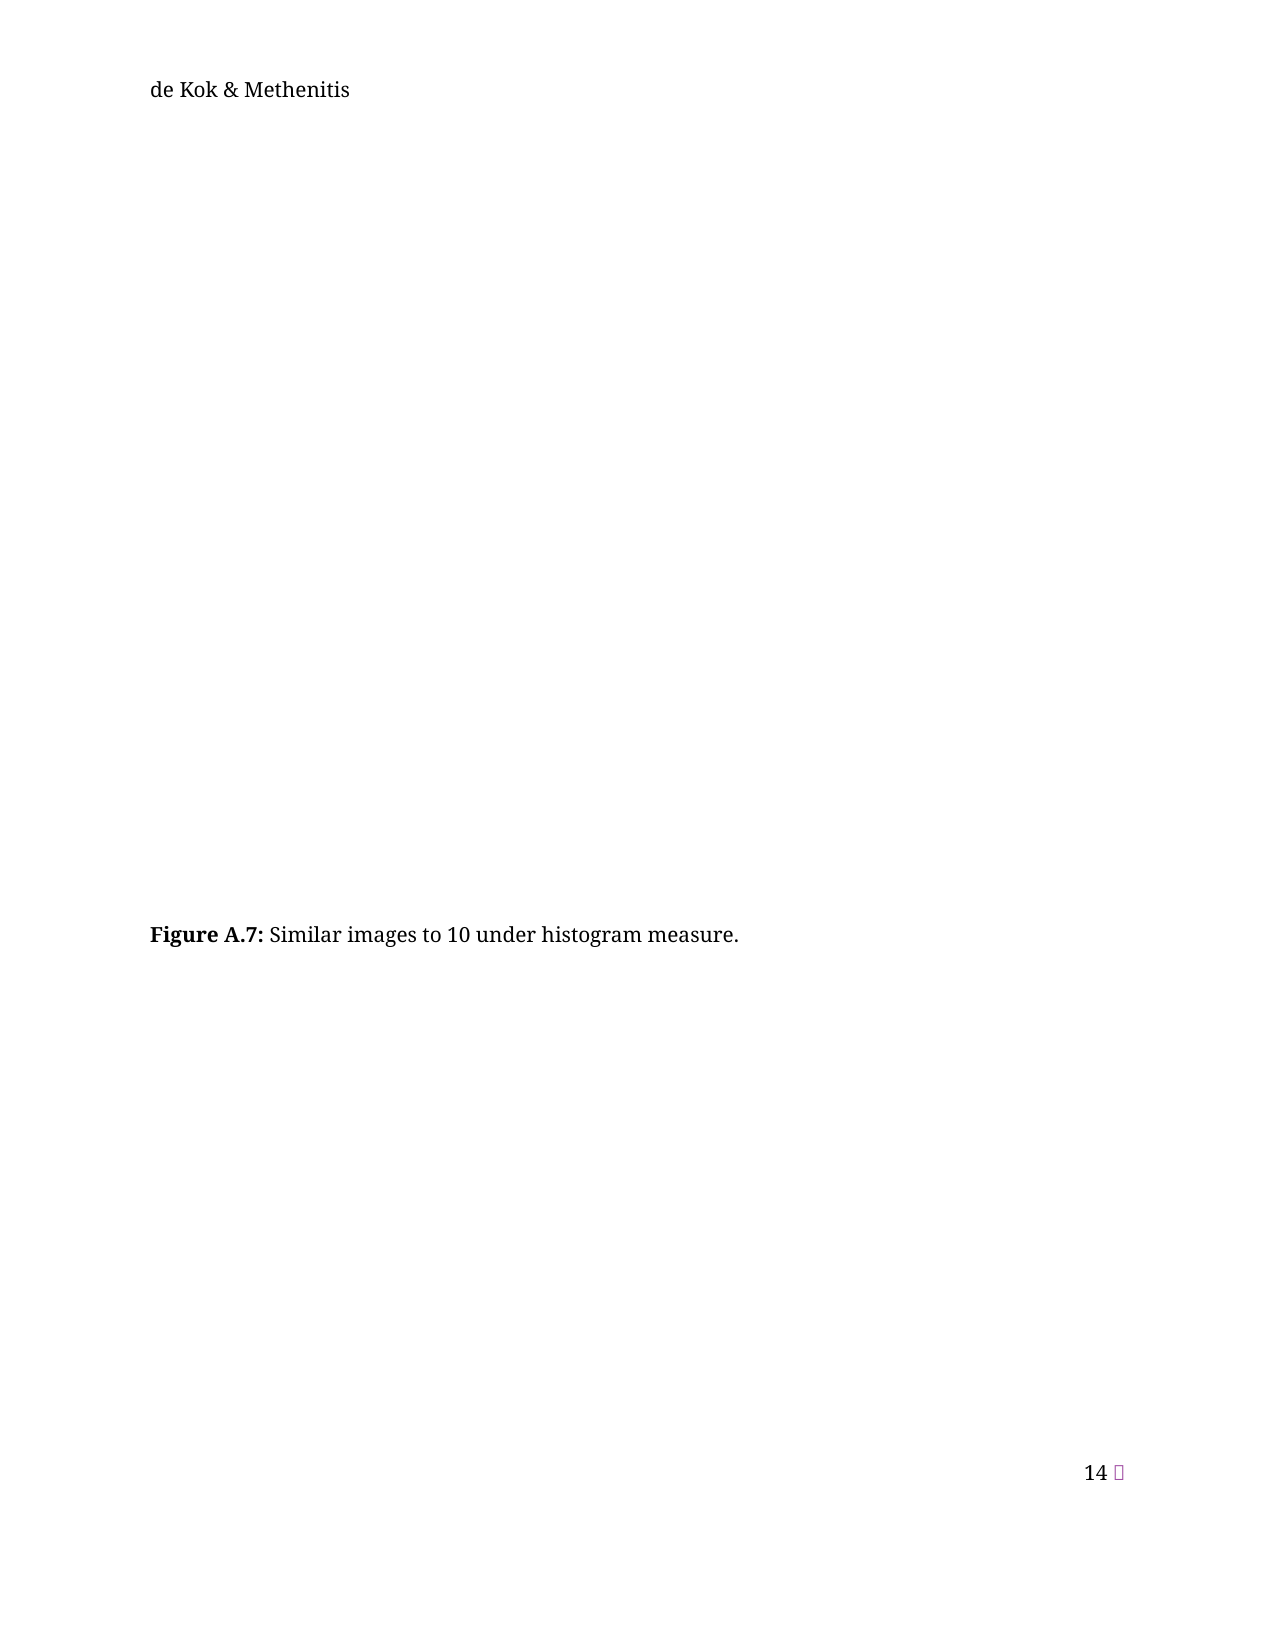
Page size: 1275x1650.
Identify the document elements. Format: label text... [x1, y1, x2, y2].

text Figure A.7: Similar images to 10 under histogram measure. [150, 181, 1125, 949]
